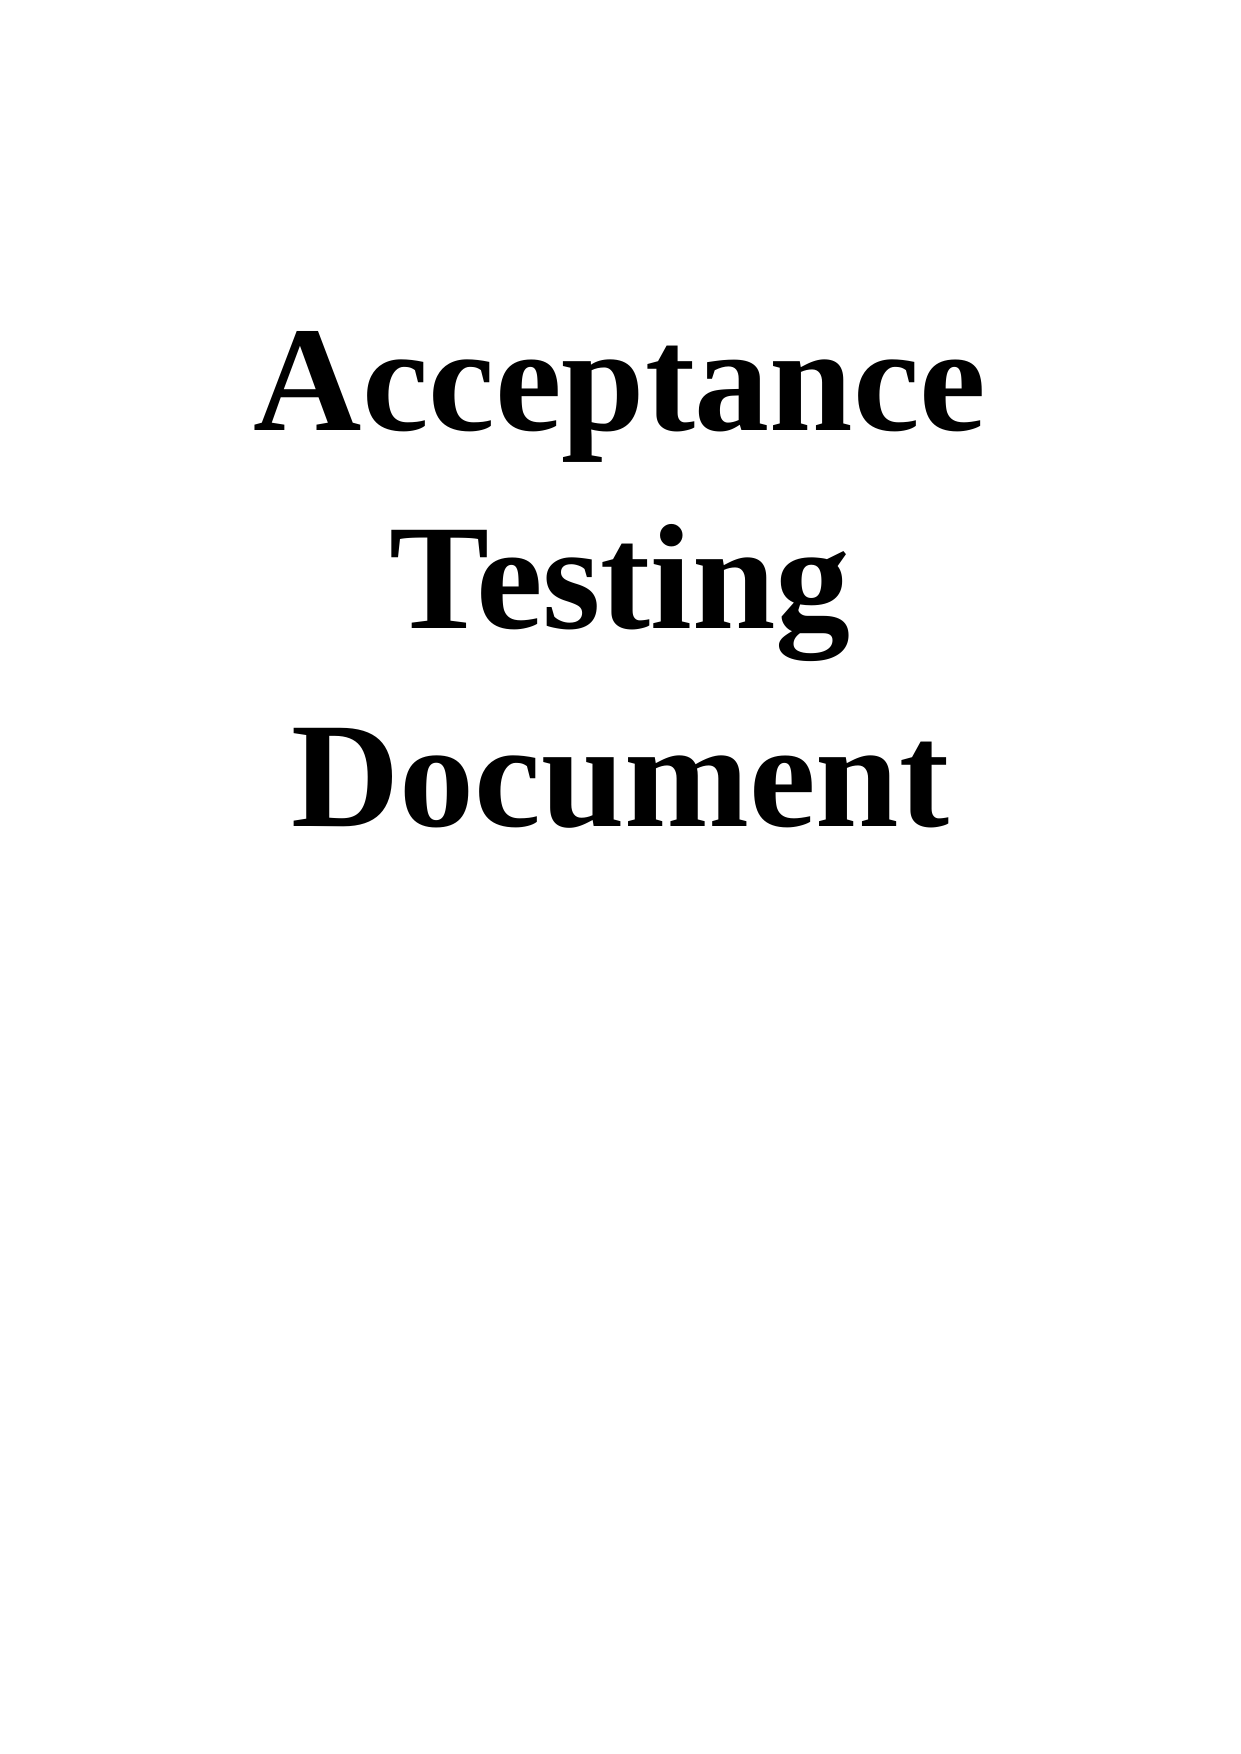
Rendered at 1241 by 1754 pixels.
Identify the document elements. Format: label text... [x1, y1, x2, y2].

text Acceptance Testing Document [75, 290, 1165, 859]
